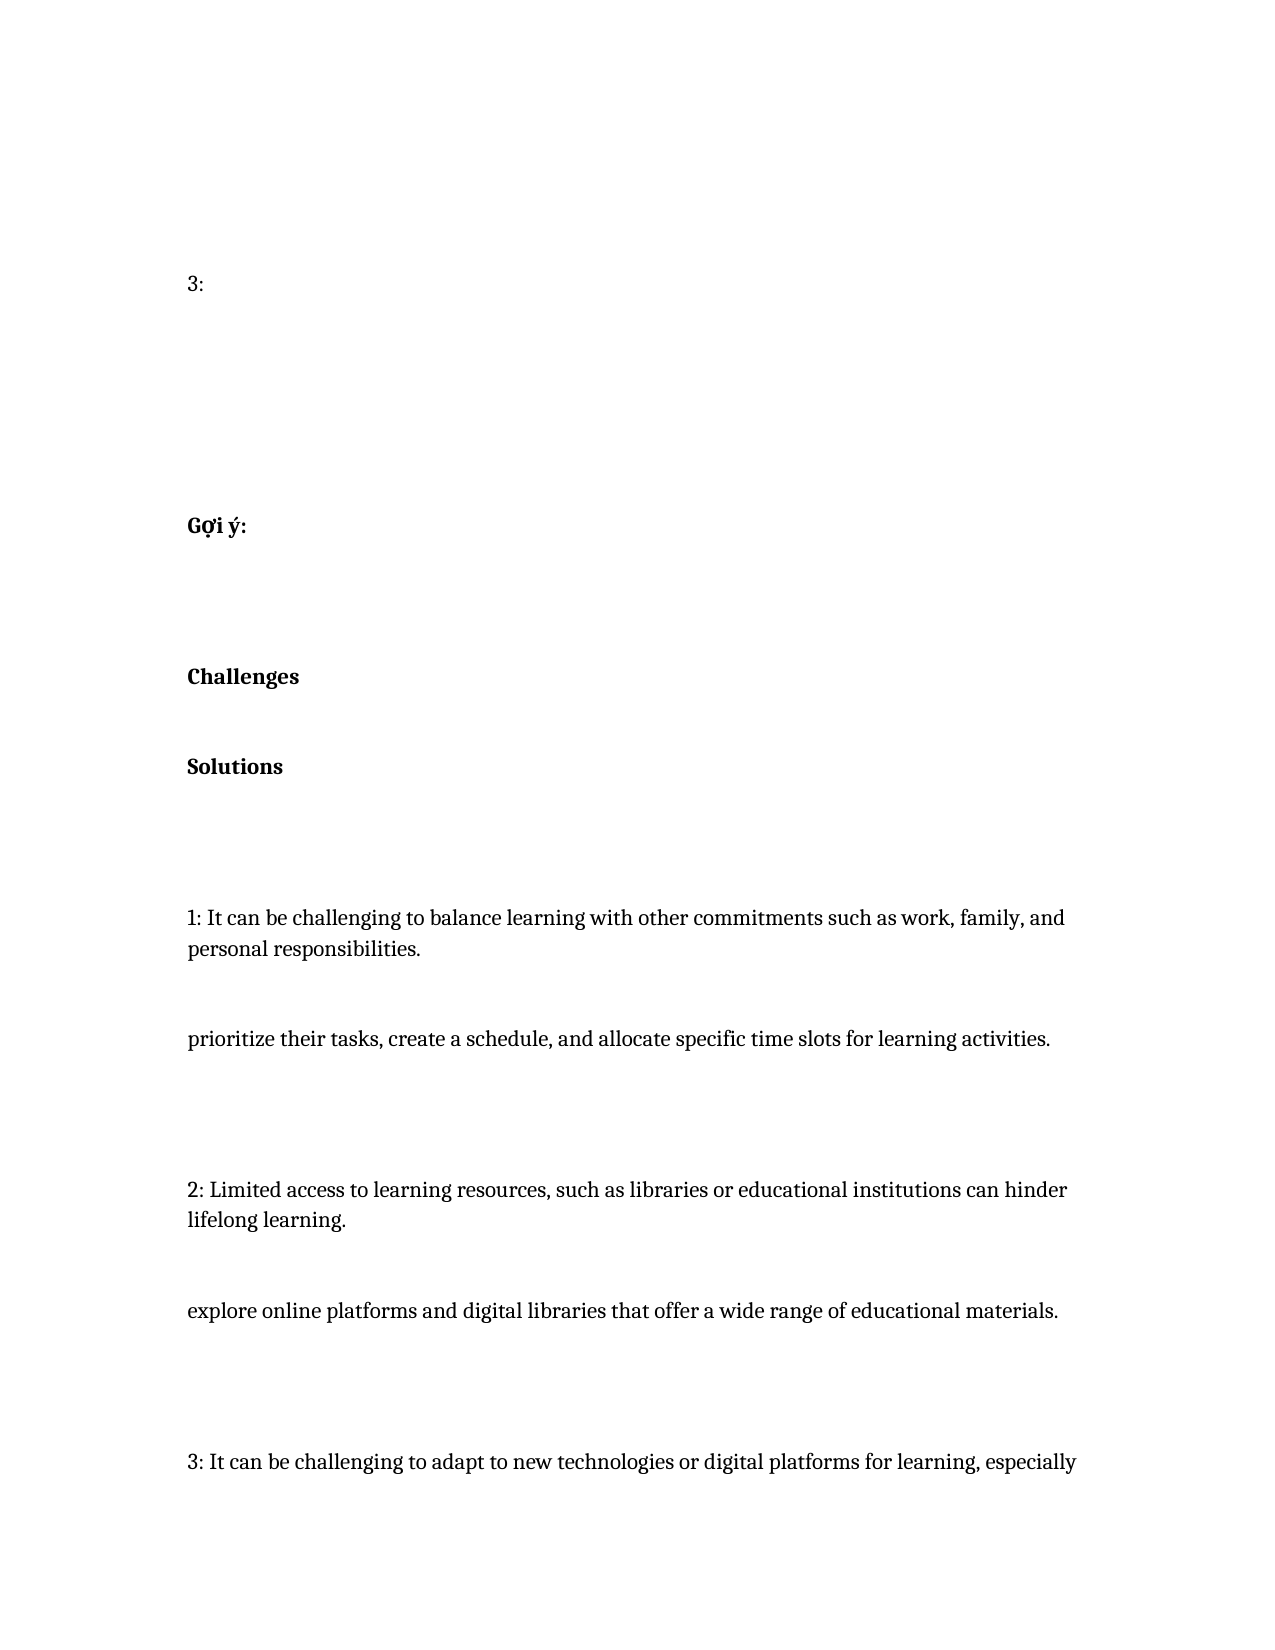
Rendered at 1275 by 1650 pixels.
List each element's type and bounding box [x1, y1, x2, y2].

text [187, 150, 1087, 1475]
